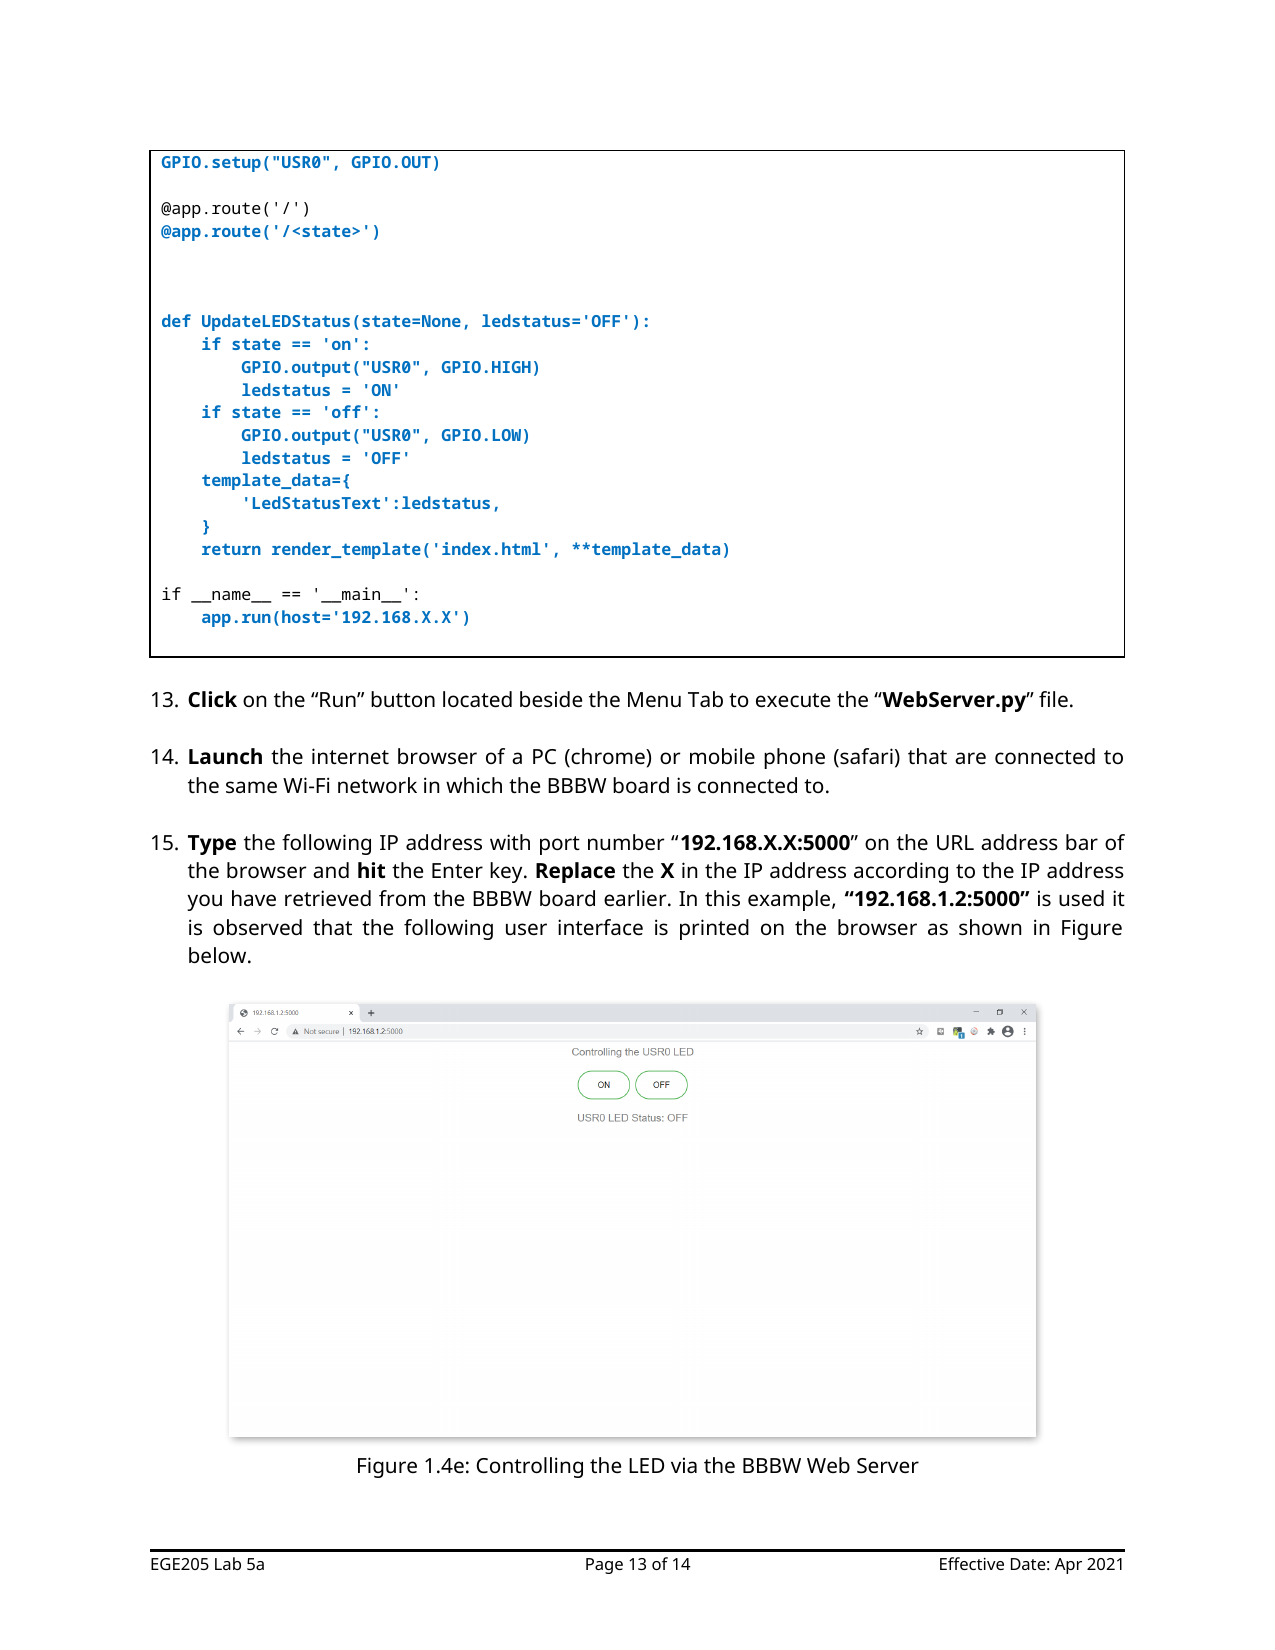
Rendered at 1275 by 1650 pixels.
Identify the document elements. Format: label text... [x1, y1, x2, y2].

text Figure 1.4e: Controlling the LED via the BBBW Web Server [150, 1452, 1125, 1480]
picture [229, 1004, 1036, 1437]
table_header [151, 151, 1124, 656]
list Click on the “Run” button located beside the Menu Tab to execute the “WebServer.py” file. [150, 685, 1125, 714]
list Launch the internet browser of a PC (chrome) or mobile phone (safari) that are connected to the same Wi-Fi network in which the BBBW board is connected to. [150, 742, 1125, 799]
list Type the following IP address with port number “192.168.X.X:5000” on the URL address bar of the browser and hit the Enter key. Replace the X in the IP address according to the IP address you have retrieved from the BBBW board earlier. In this example, “192.168.1.2:5000” is used it is observed that the following user interface is printed on the browser as shown in Figure below. [150, 828, 1125, 970]
